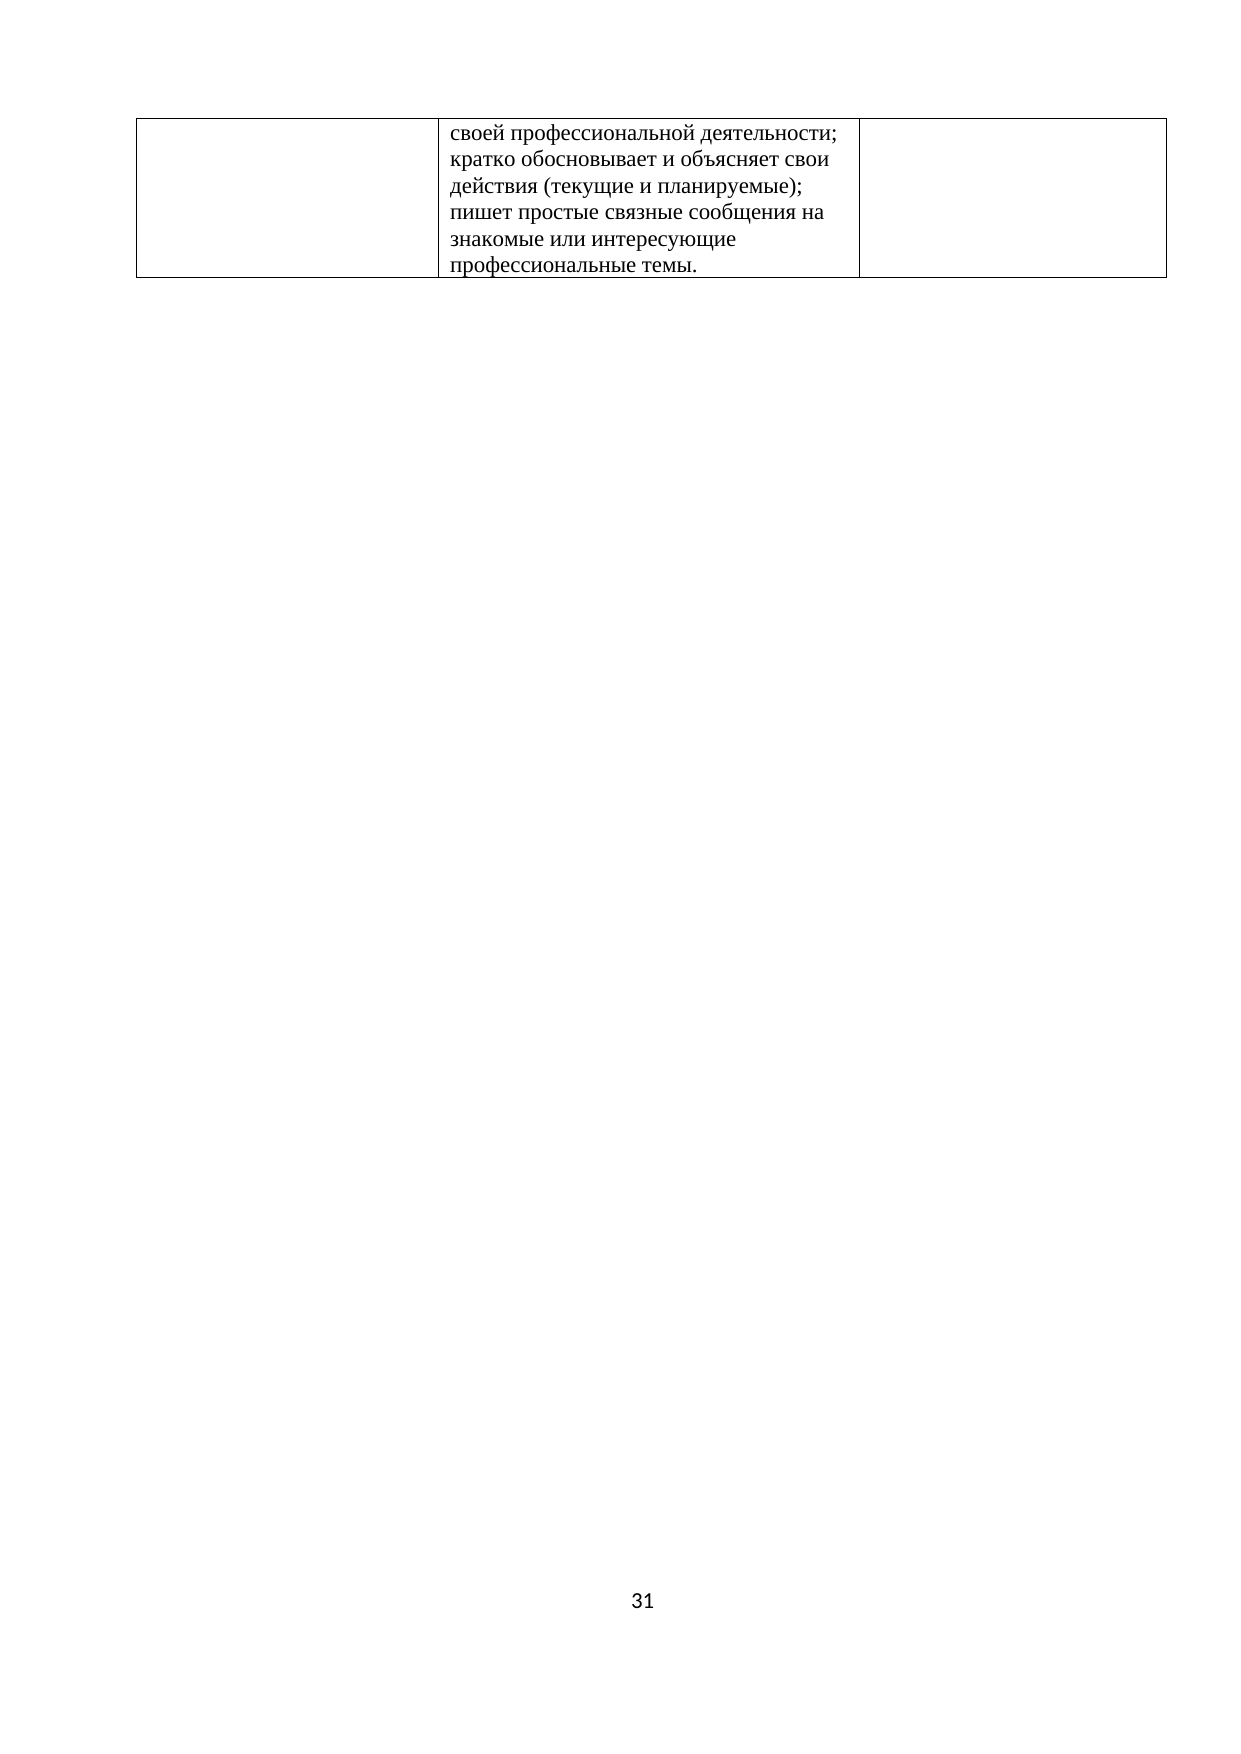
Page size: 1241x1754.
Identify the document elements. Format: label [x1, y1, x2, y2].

table_cell [439, 119, 859, 277]
